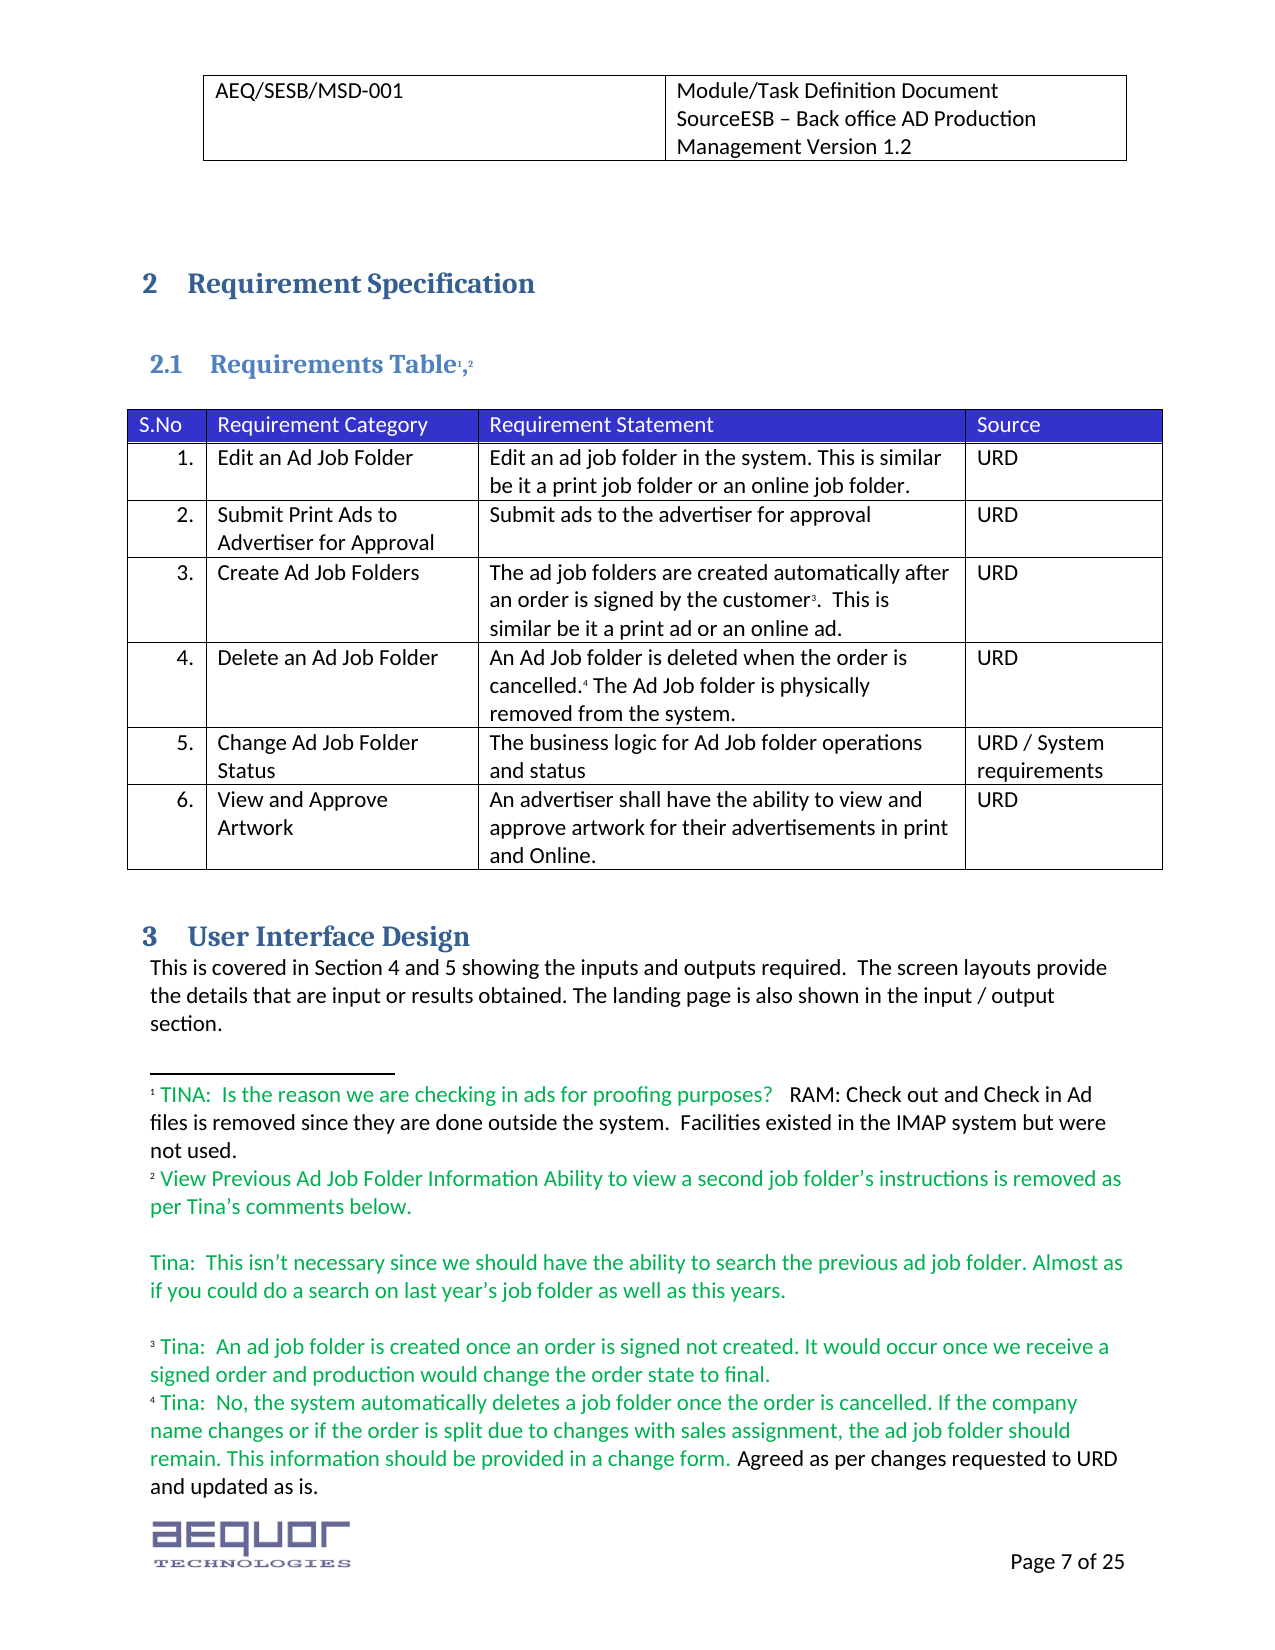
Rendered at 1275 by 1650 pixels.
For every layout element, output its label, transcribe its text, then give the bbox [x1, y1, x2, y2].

table_cell The business logic for Ad Job folder operations and status [479, 728, 965, 784]
table_cell [128, 444, 206, 499]
table_cell [128, 785, 206, 869]
table_cell URD [966, 785, 1162, 869]
table_cell Edit an ad job folder in the system. This is similar be it a print job folder or an online job folder. [479, 444, 965, 499]
table_cell Create Ad Job Folders [207, 558, 478, 642]
table_header Requirement Statement [479, 410, 965, 442]
text This is covered in Section 4 and 5 showing the inputs and outputs required. The screen layouts provide the details that are input or results obtained. The landing page is also shown in the input / output section. [150, 953, 1125, 1038]
table_cell URD / System requirements [966, 728, 1162, 784]
table_header Requirement Category [207, 410, 478, 442]
table_cell [128, 558, 206, 642]
table_cell Submit Print Ads to Advertiser for Approval [207, 501, 478, 557]
table_cell URD [966, 444, 1162, 499]
table_cell Submit ads to the advertiser for approval [479, 501, 965, 557]
table_cell An Ad Job folder is deleted when the order is cancelled. The Ad Job folder is physically removed from the system. [479, 643, 965, 727]
table_header Source [966, 410, 1162, 442]
table_cell . [128, 728, 206, 784]
table_cell URD [966, 558, 1162, 642]
table_cell [128, 643, 206, 727]
table_cell View and Approve Artwork [207, 785, 478, 869]
table_cell An advertiser shall have the ability to view and approve artwork for their advertisements in print and Online. [479, 785, 965, 869]
table_cell The ad job folders are created automatically after an order is signed by the customer. This is similar be it a print ad or an online ad. [479, 558, 965, 642]
table_cell [128, 501, 206, 557]
picture [150, 1506, 351, 1570]
subtitle Requirements Table, [150, 349, 1125, 381]
table_cell URD [966, 643, 1162, 727]
table_header S.No [128, 410, 206, 442]
table_cell Edit an Ad Job Folder [207, 444, 478, 499]
table_cell Delete an Ad Job Folder [207, 643, 478, 727]
subtitle Requirement Specification [142, 267, 1125, 301]
subtitle User Interface Design [142, 920, 1125, 953]
table_cell Change Ad Job Folder Status [207, 728, 478, 784]
table_cell URD [966, 501, 1162, 557]
